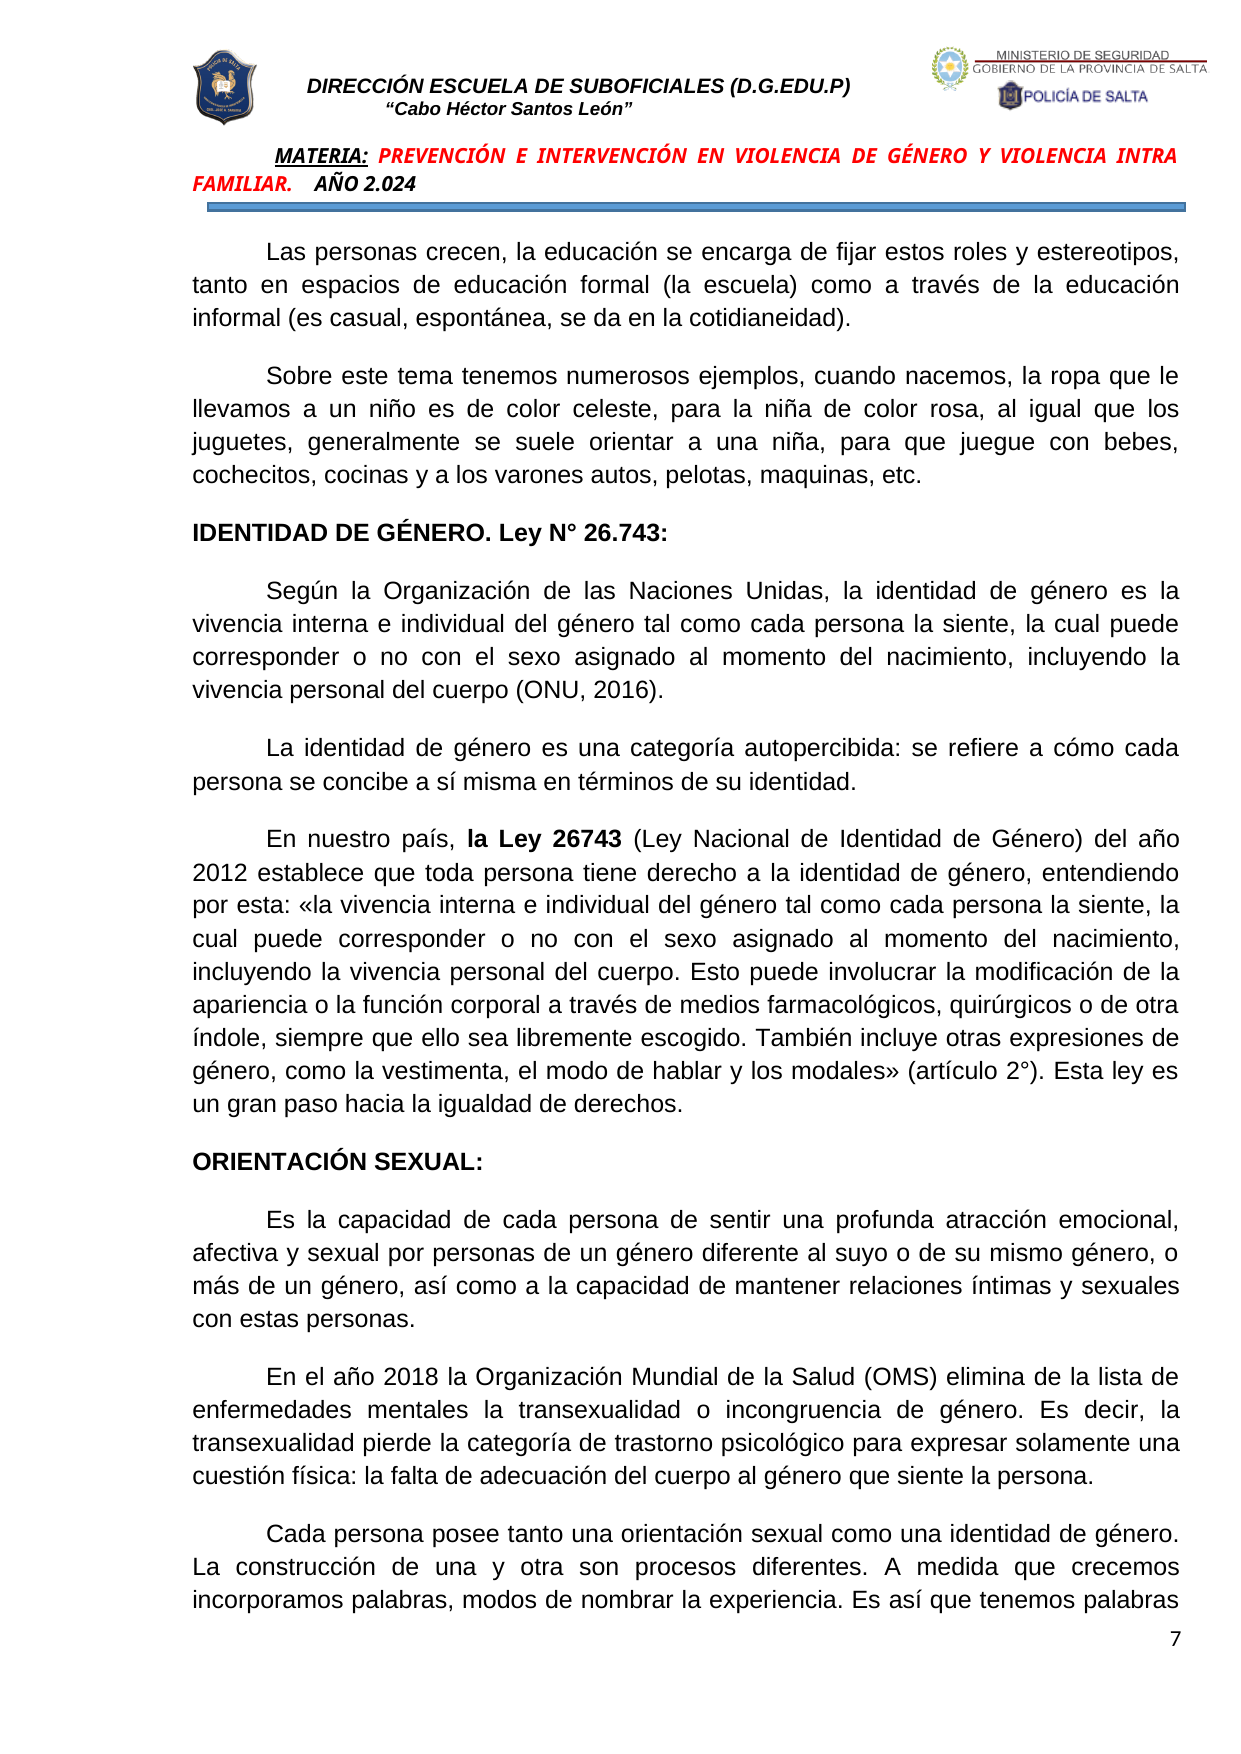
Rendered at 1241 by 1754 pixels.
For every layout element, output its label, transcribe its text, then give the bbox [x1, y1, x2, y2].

picture [917, 46, 1227, 129]
text Las personas crecen, la educación se encarga de fijar estos roles y estereotipos, tanto en espacios de educación formal (la escuela) como a través de la educación informal (es casual, espontánea, se da en la cotidianeidad). [192, 237, 1181, 332]
text Sobre este tema tenemos numerosos ejemplos, cuando nacemos, la ropa que le llevamos a un niño es de color celeste, para la niña de color rosa, al igual que los juguetes, generalmente se suele orientar a una niña, para que juegue con bebes, cochecitos, cocinas y a los varones autos, pelotas, maquinas, etc. [192, 361, 1181, 489]
text ORIENTACIÓN SEXUAL: [192, 1147, 1181, 1175]
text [192, 1519, 1181, 1614]
picture [191, 46, 259, 129]
text IDENTIDAD DE GÉNERO. Ley N° 26.743: [192, 518, 1181, 547]
text La identidad de género es una categoría autopercibida: se refiere a cómo cada persona se concibe a sí misma en términos de su identidad. [192, 733, 1181, 795]
text Es la capacidad de cada persona de sentir una profunda atracción emocional, afectiva y sexual por personas de un género diferente al suyo o de su mismo género, o más de un género, así como a la capacidad de mantener relaciones íntimas y sexuales con estas personas. [192, 1205, 1181, 1332]
text En el año 2018 la Organización Mundial de la Salud (OMS) elimina de la lista de enfermedades mentales la transexualidad o incongruencia de género. Es decir, la transexualidad pierde la categoría de trastorno psicológico para expresar solamente una cuestión física: la falta de adecuación del cuerpo al género que siente la persona. [192, 1362, 1181, 1489]
text Según la Organización de las Naciones Unidas, la identidad de género es la vivencia interna e individual del género tal como cada persona la siente, la cual puede corresponder o no con el sexo asignado al momento del nacimiento, incluyendo la vivencia personal del cuerpo (ONU, 2016). [192, 576, 1181, 704]
text En nuestro país, la Ley 26743 (Ley Nacional de Identidad de Género) del año 2012 establece que toda persona tiene derecho a la identidad de género, entendiendo por esta: «la vivencia interna e individual del género tal como cada persona la siente, la cual puede corresponder o no con el sexo asignado al momento del nacimiento, incluyendo la vivencia personal del cuerpo. Esto puede involucrar la modificación de la apariencia o la función corporal a través de medios farmacológicos, quirúrgicos o de otra índole, siempre que ello sea libremente escogido. También incluye otras expresiones de género, como la vestimenta, el modo de hablar y los modales» (artículo 2°). Esta ley es un gran paso hacia la igualdad de derechos. [192, 824, 1181, 1117]
